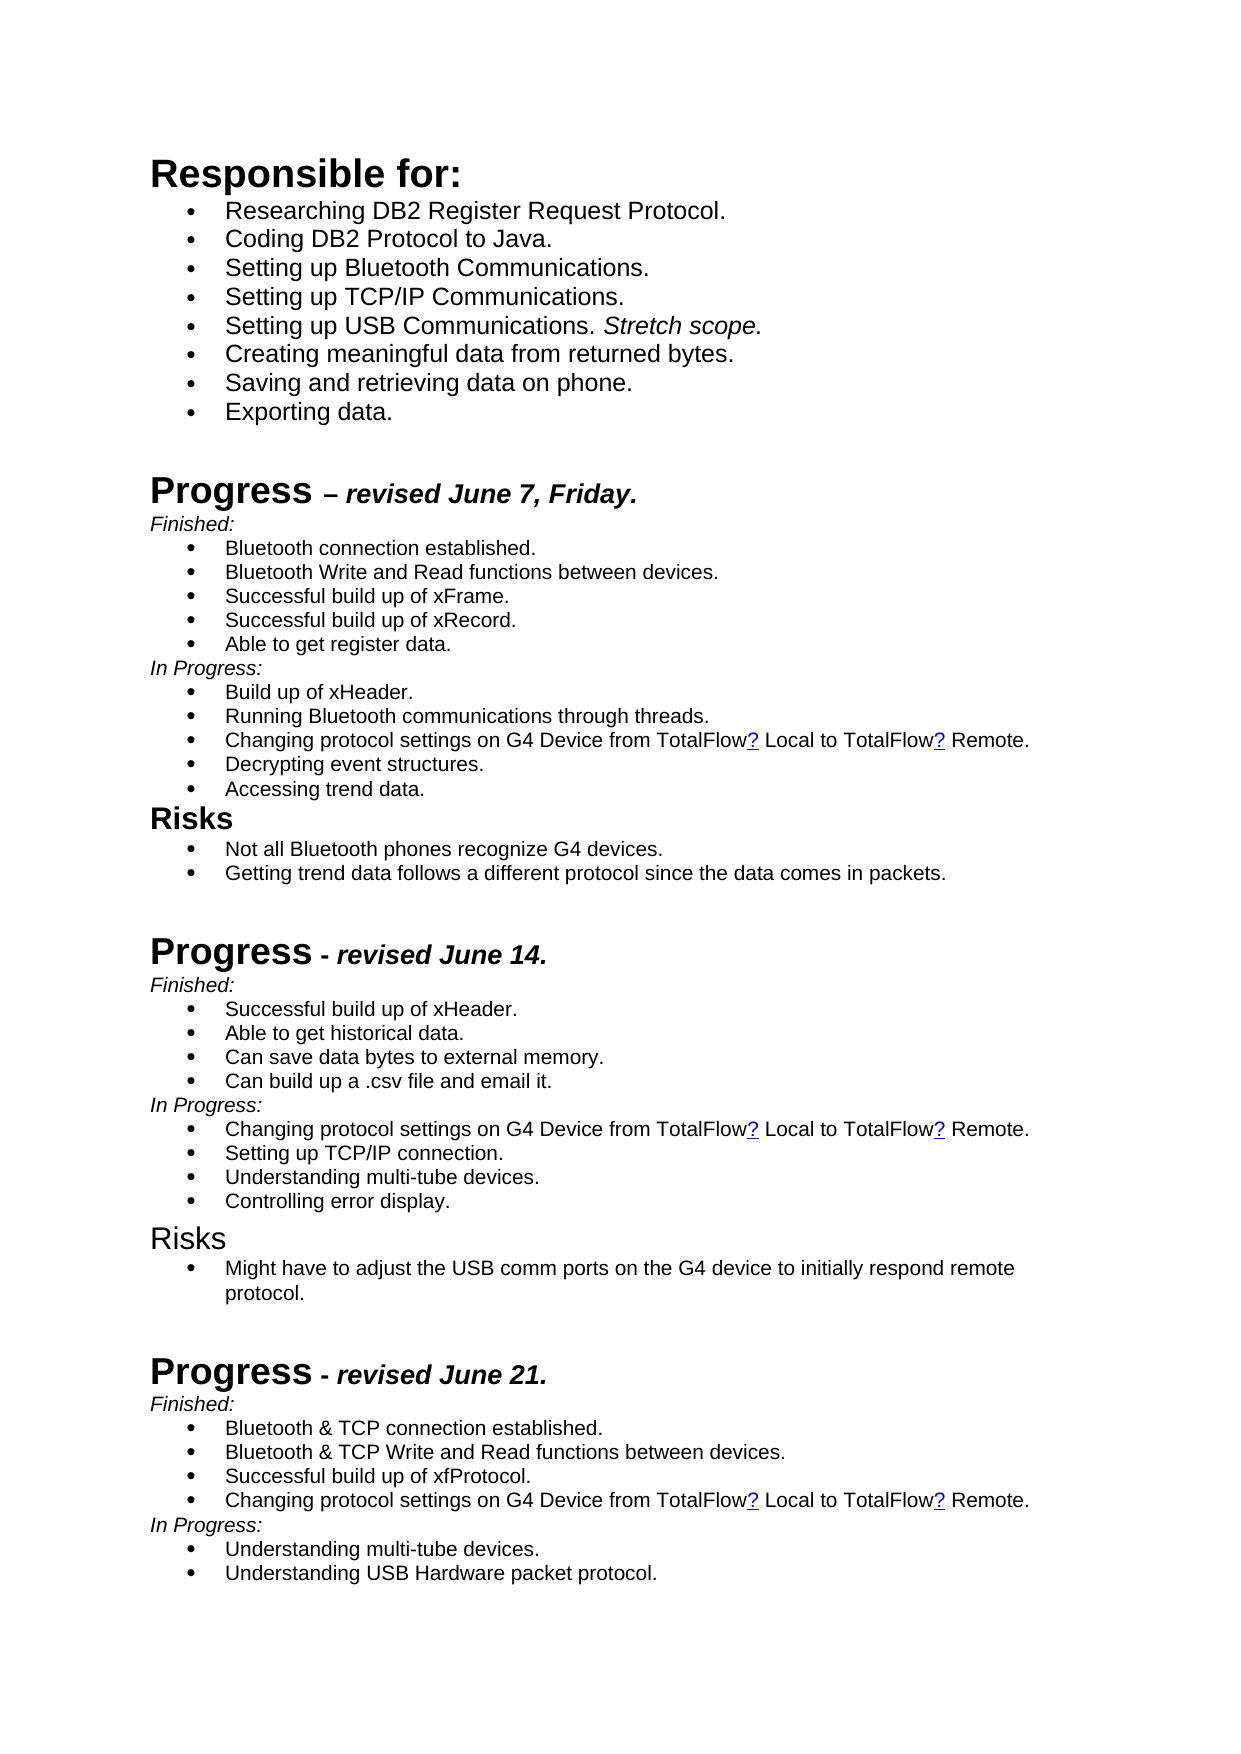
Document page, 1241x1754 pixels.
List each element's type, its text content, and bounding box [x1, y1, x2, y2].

text Finished: [150, 1392, 1090, 1416]
list Might have to adjust the USB comm ports on the G4 device to initially respond remote protocol. [187, 1256, 1090, 1304]
list Successful build up of xFrame. [187, 584, 1090, 608]
list Not all Bluetooth phones recognize G4 devices. [187, 836, 1090, 860]
list Successful build up of xRecord. [187, 608, 1090, 632]
list Changing protocol settings on G4 Device from TotalFlow? Local to TotalFlow? Remote. [187, 1488, 1090, 1512]
list Understanding USB Hardware packet protocol. [187, 1560, 1090, 1584]
list Bluetooth & TCP Write and Read functions between devices. [187, 1440, 1090, 1464]
list Accessing trend data. [187, 776, 1090, 800]
list Successful build up of xHeader. [187, 996, 1090, 1020]
list Able to get historical data. [187, 1020, 1090, 1044]
list Exporting data. [187, 397, 1090, 426]
text Progress – revised June 7, Friday. [150, 469, 1090, 512]
list Bluetooth connection established. [187, 536, 1090, 560]
list Bluetooth & TCP connection established. [187, 1416, 1090, 1440]
list Can save data bytes to external memory. [187, 1044, 1090, 1068]
list Bluetooth Write and Read functions between devices. [187, 560, 1090, 584]
list Researching DB2 Register Request Protocol. [187, 196, 1090, 224]
list Setting up TCP/IP connection. [187, 1141, 1090, 1165]
list Setting up Bluetooth Communications. [187, 253, 1090, 282]
list Changing protocol settings on G4 Device from TotalFlow? Local to TotalFlow? Remote. [187, 1117, 1090, 1141]
subtitle Progress - revised June 14. [150, 929, 1090, 972]
list Getting trend data follows a different protocol since the data comes in packets. [187, 860, 1090, 884]
text Finished: [150, 512, 1090, 536]
list Can build up a .csv file and email it. [187, 1068, 1090, 1093]
list Decrypting event structures. [187, 752, 1090, 776]
text In Progress: [150, 656, 1090, 680]
text Risks [150, 800, 1090, 836]
text Risks [150, 1220, 1090, 1256]
list Changing protocol settings on G4 Device from TotalFlow? Local to TotalFlow? Remote. [187, 728, 1090, 752]
text In Progress: [150, 1512, 1090, 1536]
text Responsible for: [150, 150, 1090, 196]
list Creating meaningful data from returned bytes. [187, 339, 1090, 368]
list Saving and retrieving data on phone. [187, 368, 1090, 397]
list Able to get register data. [187, 632, 1090, 656]
subtitle Progress - revised June 21. [150, 1349, 1090, 1392]
text Finished: [150, 972, 1090, 996]
list Coding DB2 Protocol to Java. [187, 224, 1090, 253]
list Running Bluetooth communications through threads. [187, 704, 1090, 728]
list Successful build up of xfProtocol. [187, 1464, 1090, 1488]
list Understanding multi-tube devices. [187, 1536, 1090, 1560]
list Controlling error display. [187, 1189, 1090, 1213]
list Build up of xHeader. [187, 680, 1090, 704]
list Understanding multi-tube devices. [187, 1165, 1090, 1189]
list Setting up TCP/IP Communications. [187, 282, 1090, 311]
text In Progress: [150, 1093, 1090, 1117]
list Setting up USB Communications. Stretch scope. [187, 311, 1090, 339]
